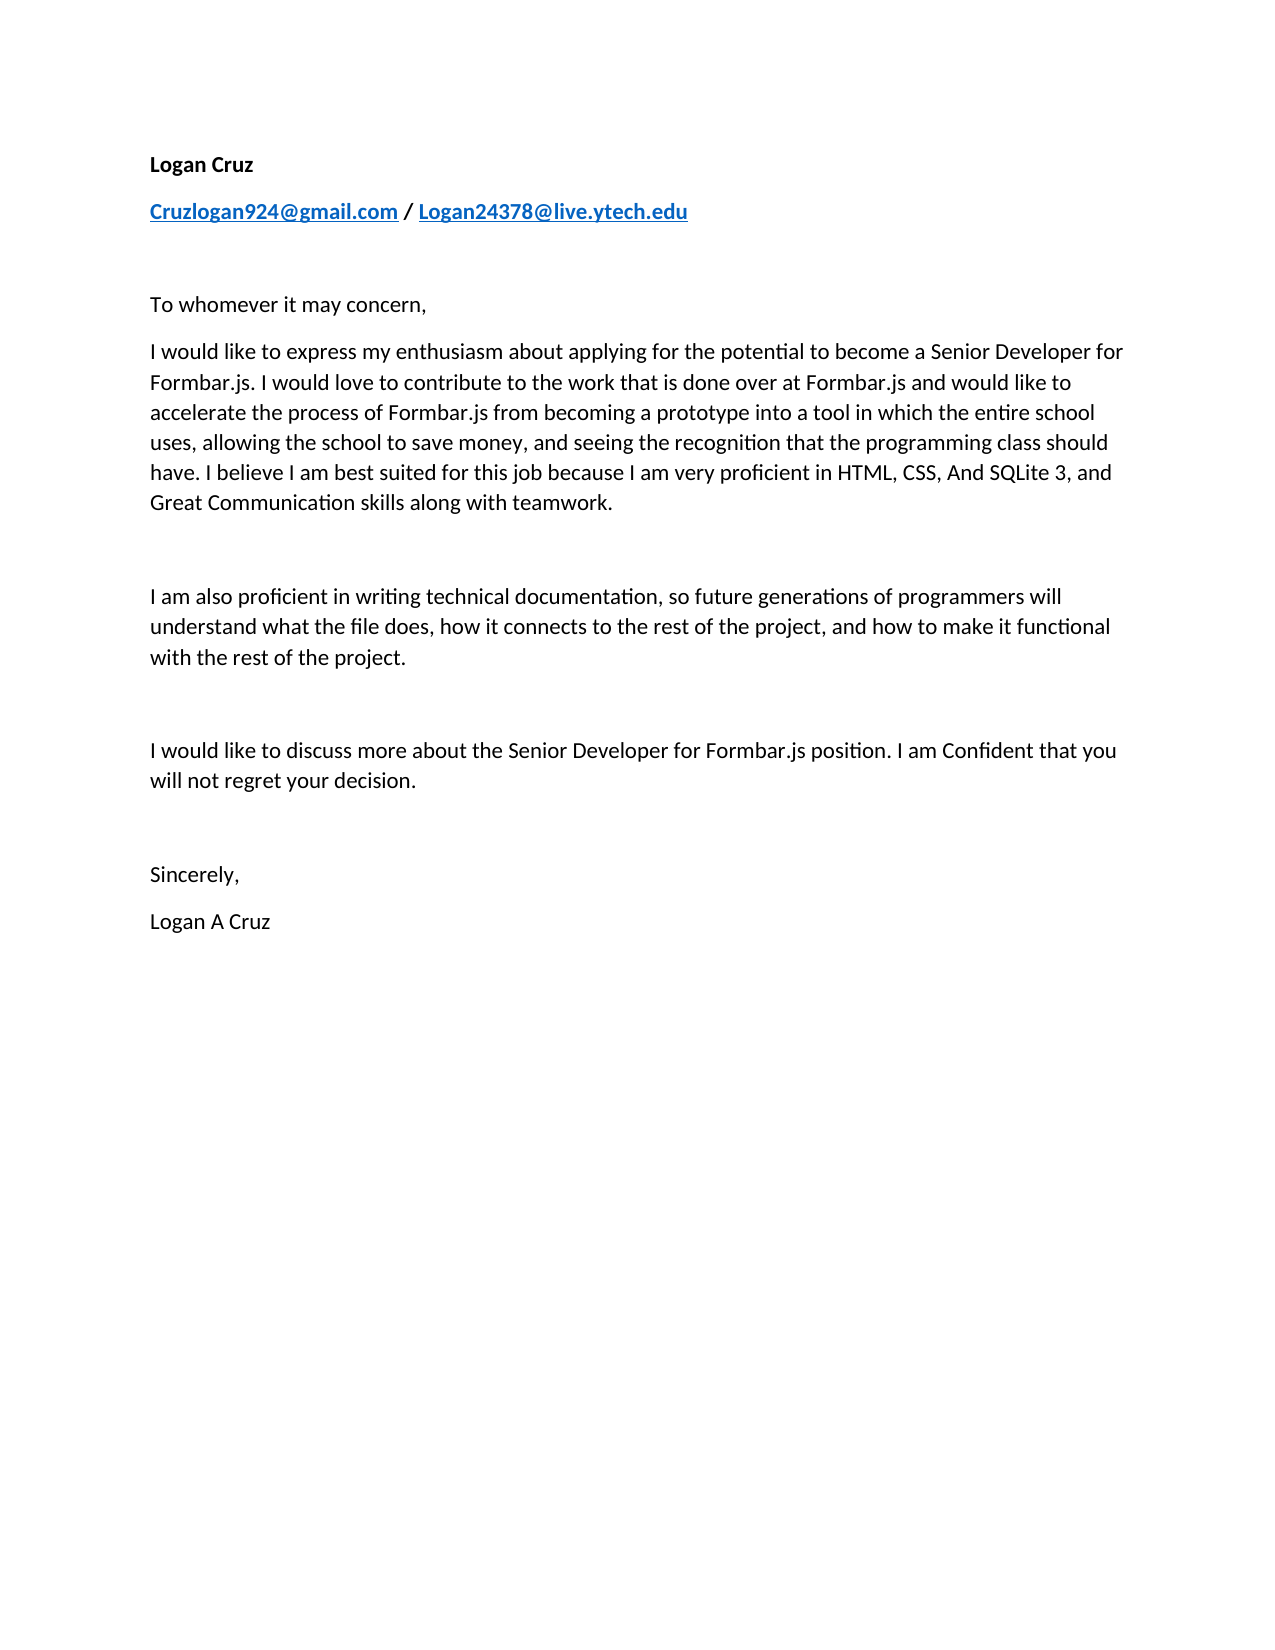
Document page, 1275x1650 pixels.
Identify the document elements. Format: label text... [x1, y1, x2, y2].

text I would like to discuss more about the Senior Developer for Formbar.js position. I am Confident that you will not regret your decision. [150, 736, 1125, 795]
text Logan A Cruz [150, 907, 1125, 935]
text I am also proficient in writing technical documentation, so future generations of programmers will understand what the file does, how it connects to the rest of the project, and how to make it functional with the rest of the project. [150, 582, 1125, 671]
text To whomever it may concern, [150, 291, 1125, 319]
text I would like to express my enthusiasm about applying for the potential to become a Senior Developer for Formbar.js. I would love to contribute to the work that is done over at Formbar.js and would like to accelerate the process of Formbar.js from becoming a prototype into a tool in which the entire school uses, allowing the school to save money, and seeing the recognition that the programming class should have. I believe I am best suited for this job because I am very proficient in HTML, CSS, And SQLite 3, and Great Communication skills along with teamwork. [150, 337, 1125, 517]
text Cruzlogan924@gmail.com / Logan24378@live.ytech.edu [150, 197, 1125, 225]
text Logan Cruz [150, 150, 1125, 178]
text Sincerely, [150, 860, 1125, 888]
